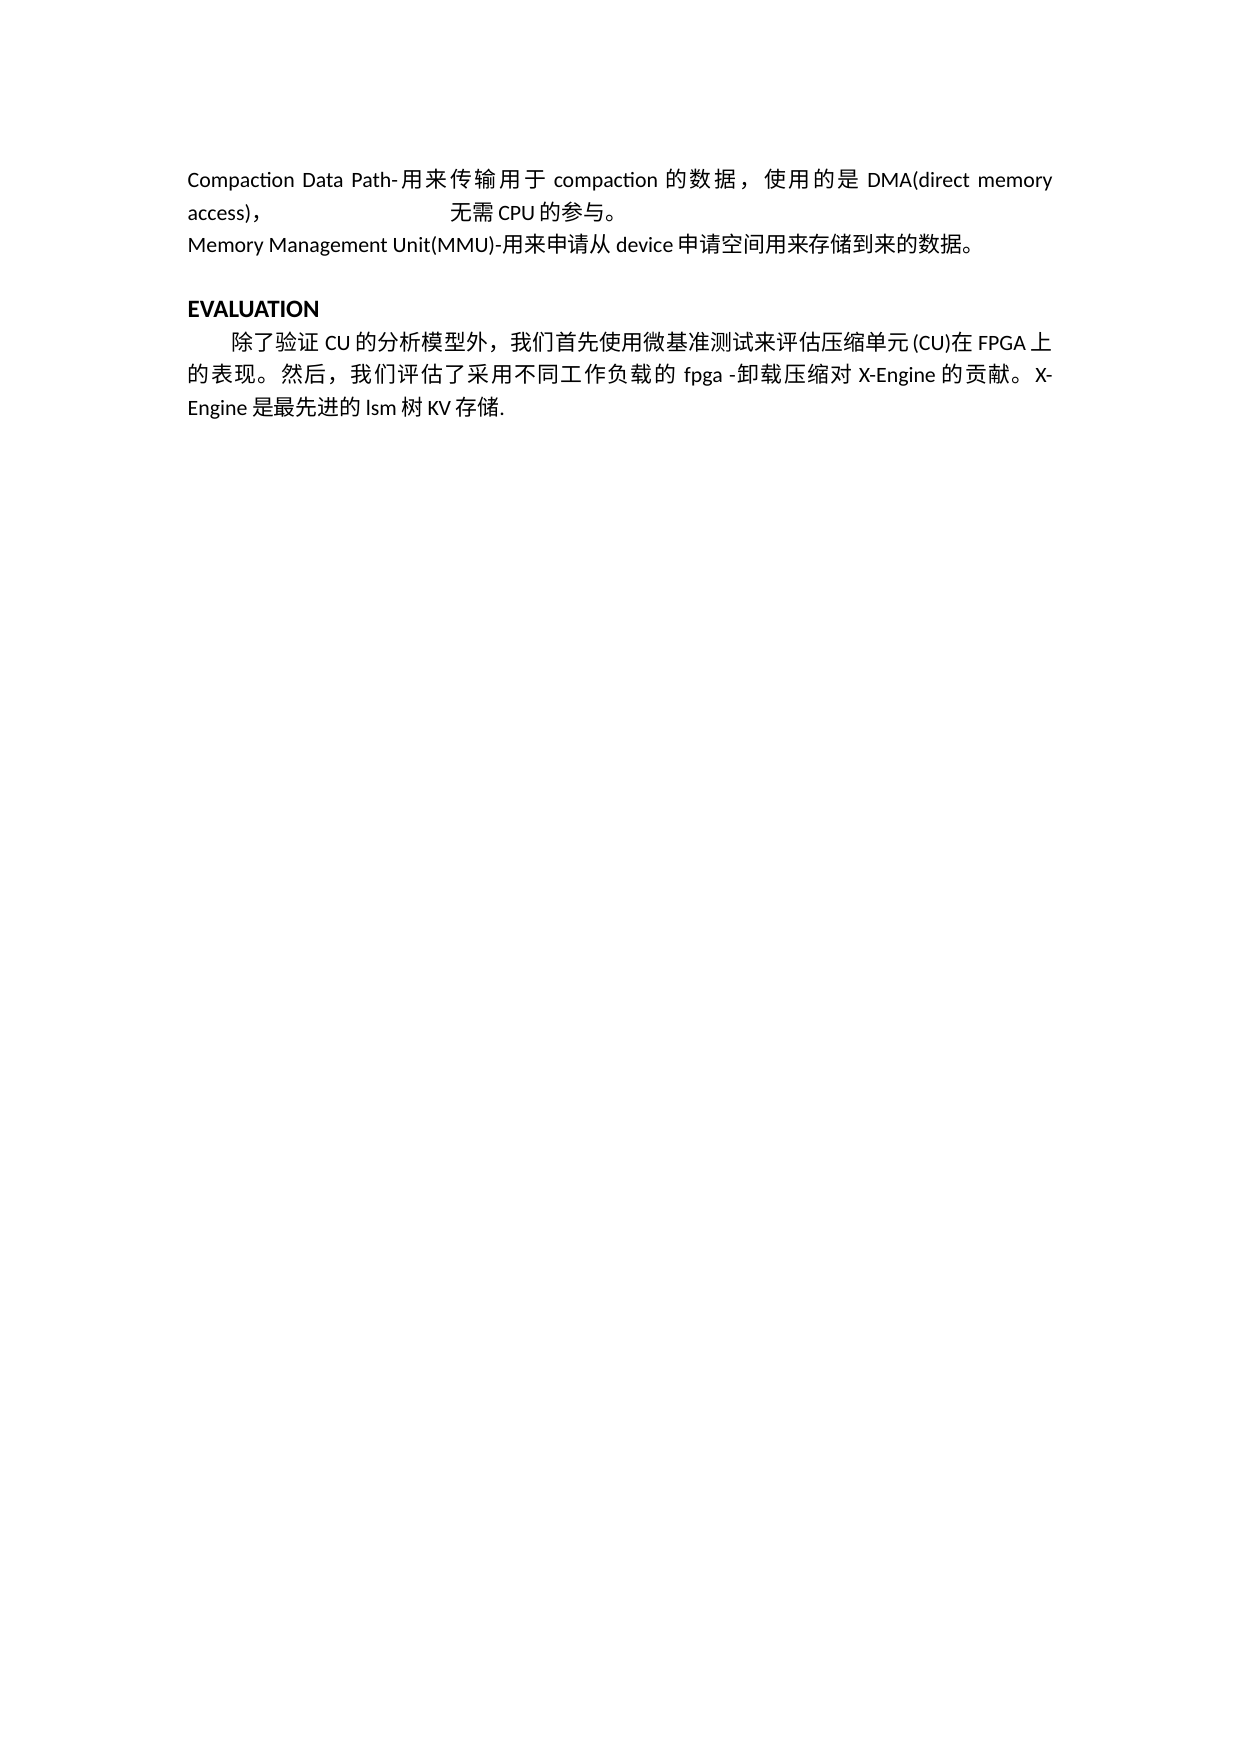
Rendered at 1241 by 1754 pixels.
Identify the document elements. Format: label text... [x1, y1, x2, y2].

text Compaction Data Path-用来传输用于compaction的数据，使用的是DMA(direct memory access)， 无需CPU的参与。 [187, 162, 1053, 227]
text EVALUATION [187, 292, 1053, 324]
text Memory Management Unit(MMU)-用来申请从device申请空间用来存储到来的数据。 [187, 227, 1053, 259]
text 除了验证CU的分析模型外，我们首先使用微基准测试来评估压缩单元(CU)在FPGA上的表现。然后，我们评估了采用不同工作负载的fpga -卸载压缩对X-Engine的贡献。X-Engine是最先进的lsm树KV存储. [187, 324, 1053, 422]
